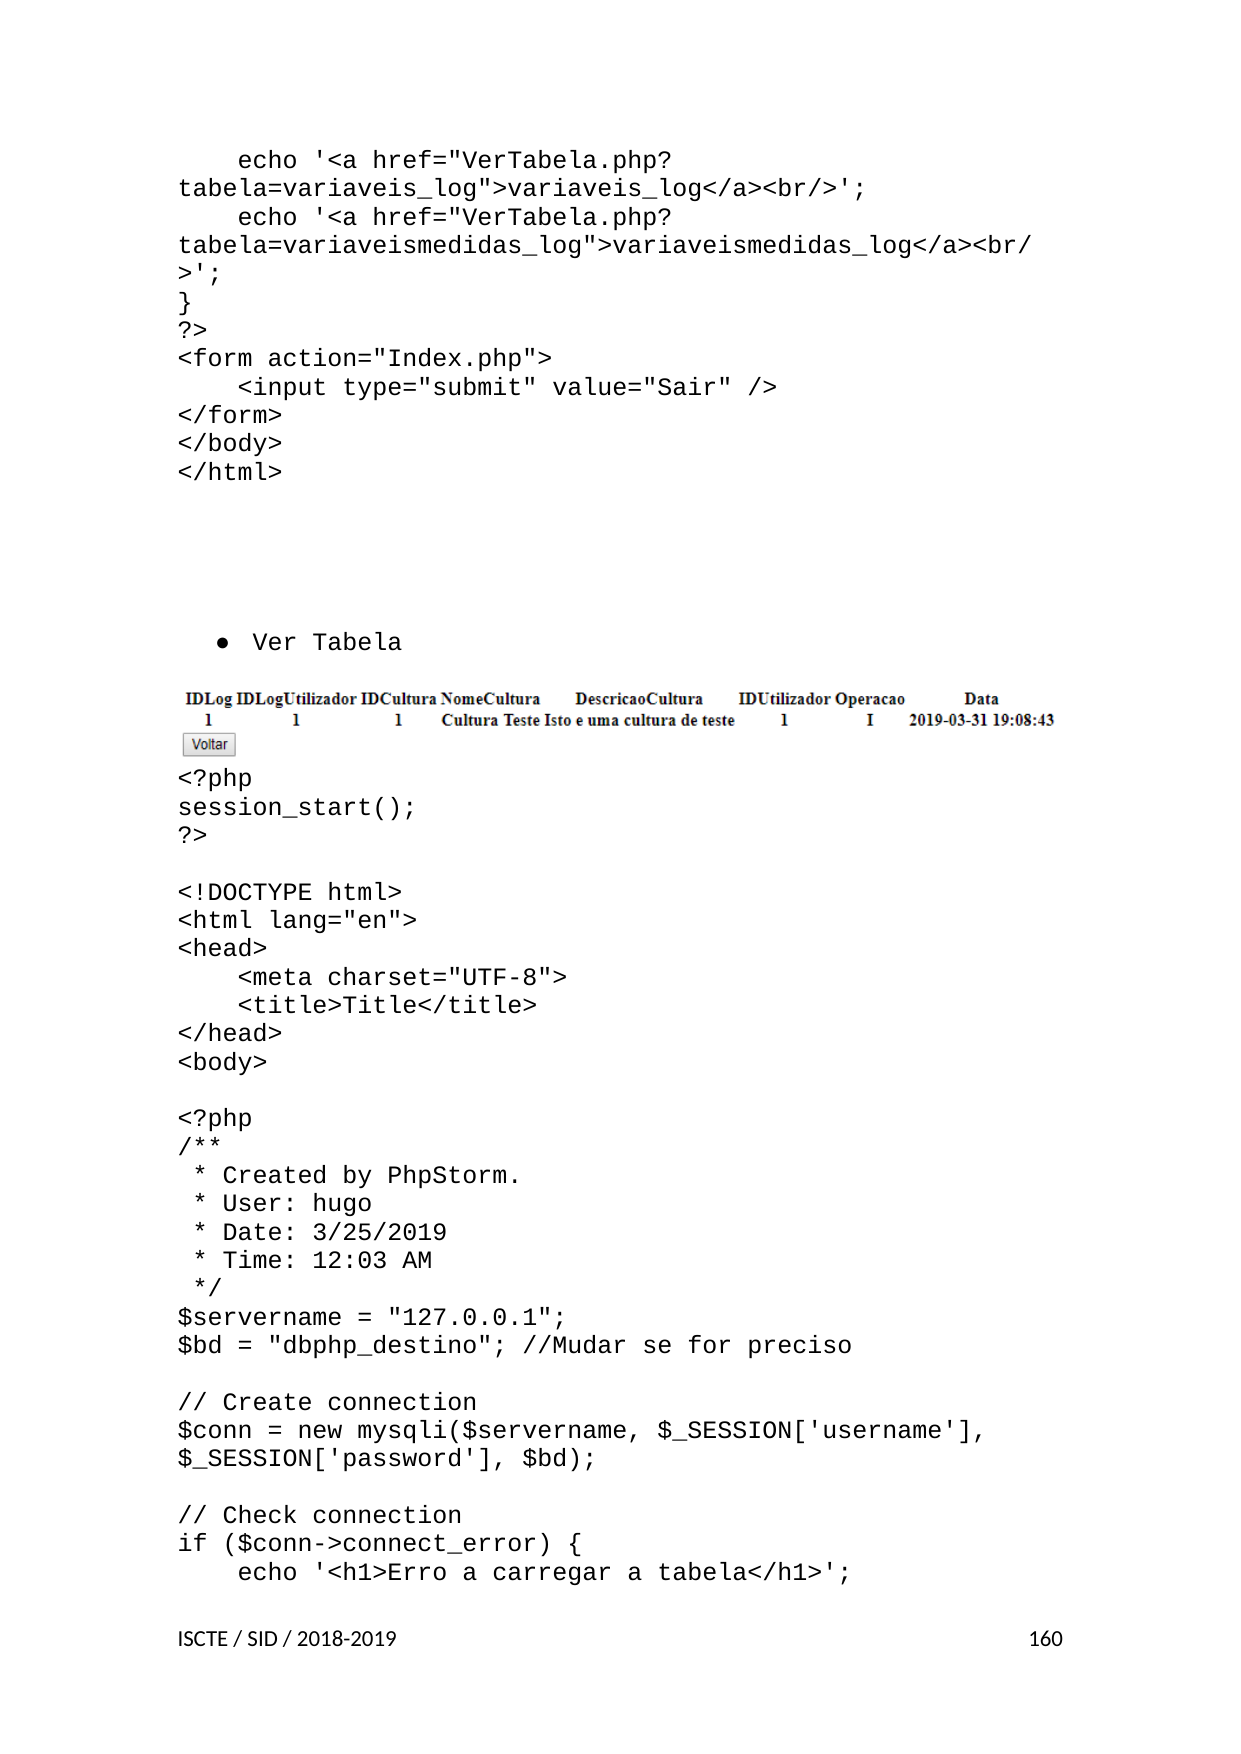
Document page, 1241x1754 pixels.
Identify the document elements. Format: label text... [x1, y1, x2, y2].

text */ [177, 1276, 1063, 1304]
text <form action="Index.php"> [177, 346, 1063, 374]
text </form> [177, 403, 1063, 431]
picture [177, 682, 1064, 766]
text </body> [177, 431, 1063, 459]
text // Create connection [177, 1389, 1063, 1418]
text session_start(); [177, 794, 1063, 823]
text $servername = "127.0.0.1"; [177, 1304, 1063, 1333]
text <!DOCTYPE html> [177, 879, 1063, 908]
list Ver Tabela [215, 629, 1063, 658]
text <html lang="en"> [177, 908, 1063, 936]
text ?> [177, 823, 1063, 851]
text $bd = "dbphp_destino"; //Mudar se for preciso [177, 1333, 1063, 1361]
text <input type="submit" value="Sair" /> [177, 374, 1063, 403]
text if ($conn->connect_error) { [177, 1531, 1063, 1559]
text <title>Title</title> [177, 993, 1063, 1021]
text echo '<a href="VerTabela.php?tabela=variaveismedidas_log">variaveismedidas_log</a><br/>'; [177, 204, 1063, 289]
text echo '<h1>Erro a carregar a tabela</h1>'; [177, 1559, 1063, 1588]
text echo '<a href="VerTabela.php?tabela=variaveis_log">variaveis_log</a><br/>'; [177, 148, 1063, 204]
text </html> [177, 459, 1063, 488]
text * Created by PhpStorm. [177, 1163, 1063, 1191]
text <head> [177, 936, 1063, 964]
text } [177, 289, 1063, 318]
text <body> [177, 1049, 1063, 1078]
text * Date: 3/25/2019 [177, 1219, 1063, 1248]
text /** [177, 1134, 1063, 1163]
text * User: hugo [177, 1191, 1063, 1219]
text $conn = new mysqli($servername, $_SESSION['username'], $_SESSION['password'], $bd); [177, 1418, 1063, 1474]
text * Time: 12:03 AM [177, 1248, 1063, 1276]
text <?php [177, 766, 1063, 794]
text ?> [177, 318, 1063, 346]
text <?php [177, 1106, 1063, 1134]
text </head> [177, 1021, 1063, 1049]
text <meta charset="UTF-8"> [177, 964, 1063, 993]
text // Check connection [177, 1503, 1063, 1531]
